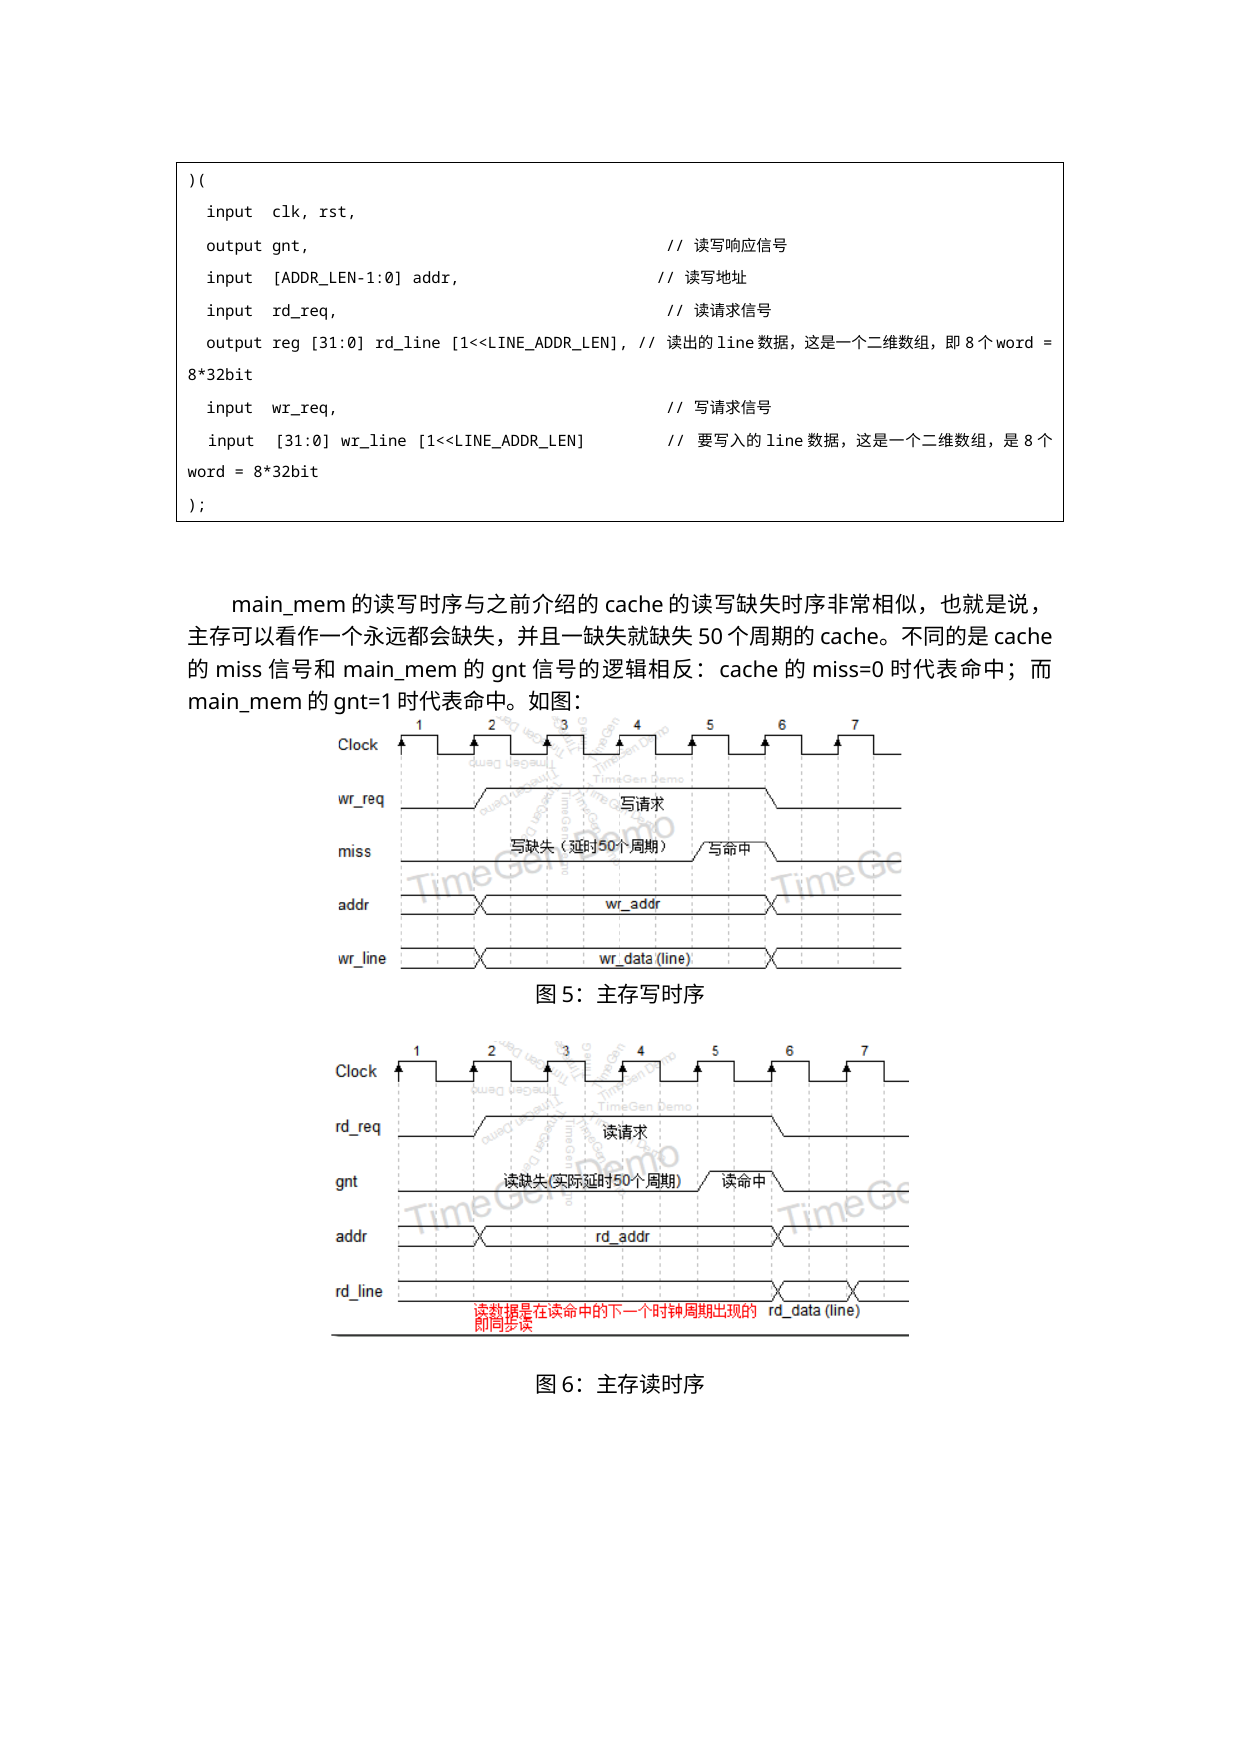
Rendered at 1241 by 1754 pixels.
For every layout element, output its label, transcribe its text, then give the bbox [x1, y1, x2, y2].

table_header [177, 163, 1063, 521]
text 图6：主存读时序 [187, 1367, 1053, 1399]
picture [331, 1041, 909, 1337]
text main_mem的读写时序与之前介绍的cache的读写缺失时序非常相似，也就是说，主存可以看作一个永远都会缺失，并且一缺失就缺失50个周期的cache。不同的是cache的miss信号和main_mem的gnt信号的逻辑相反：cache的miss=0时代表命中；而main_mem的gnt=1时代表命中。如图： [187, 587, 1053, 717]
text 图5：主存写时序 [187, 977, 1053, 1009]
picture [338, 716, 902, 970]
